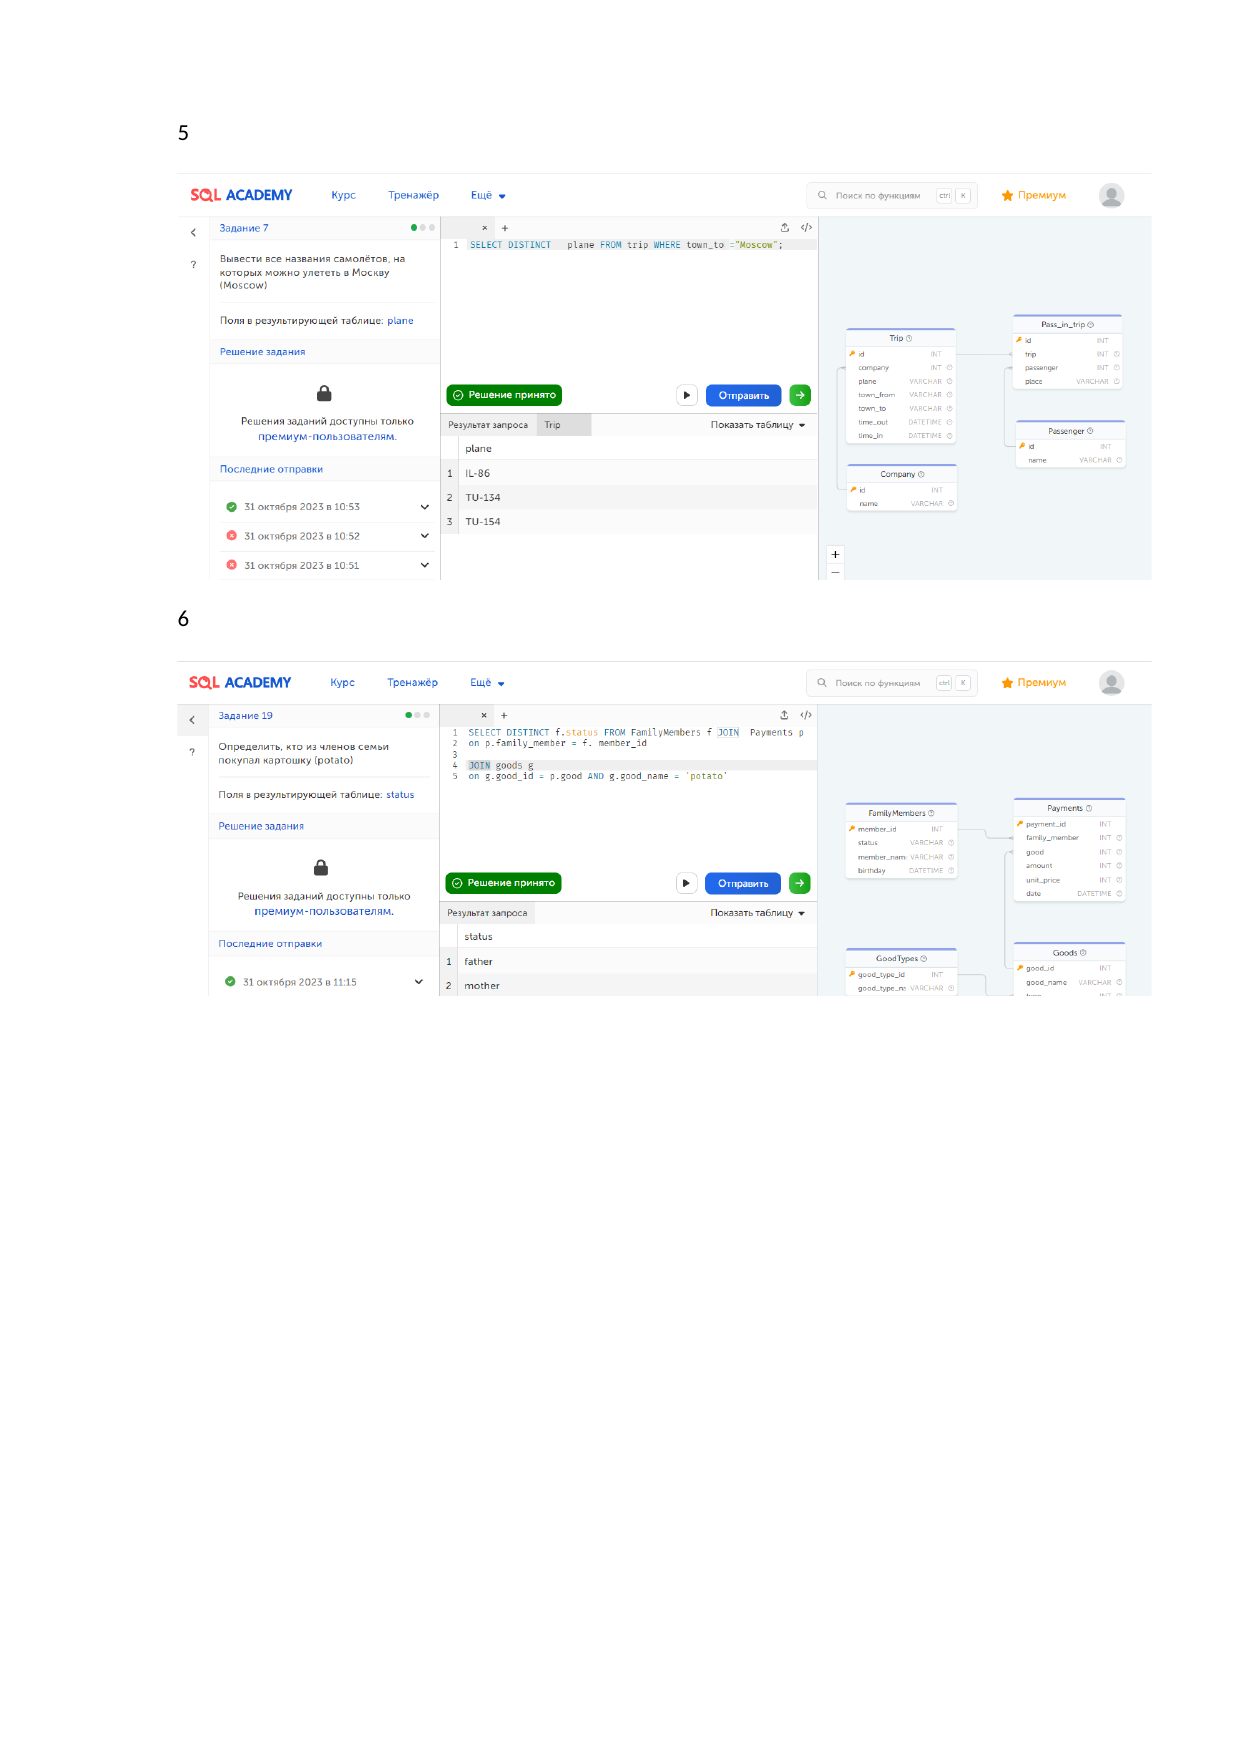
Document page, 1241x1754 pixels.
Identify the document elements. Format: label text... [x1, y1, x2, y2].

picture [177, 171, 1152, 580]
picture [177, 657, 1152, 996]
text 6 [177, 604, 1152, 632]
text 5 [177, 118, 1152, 146]
